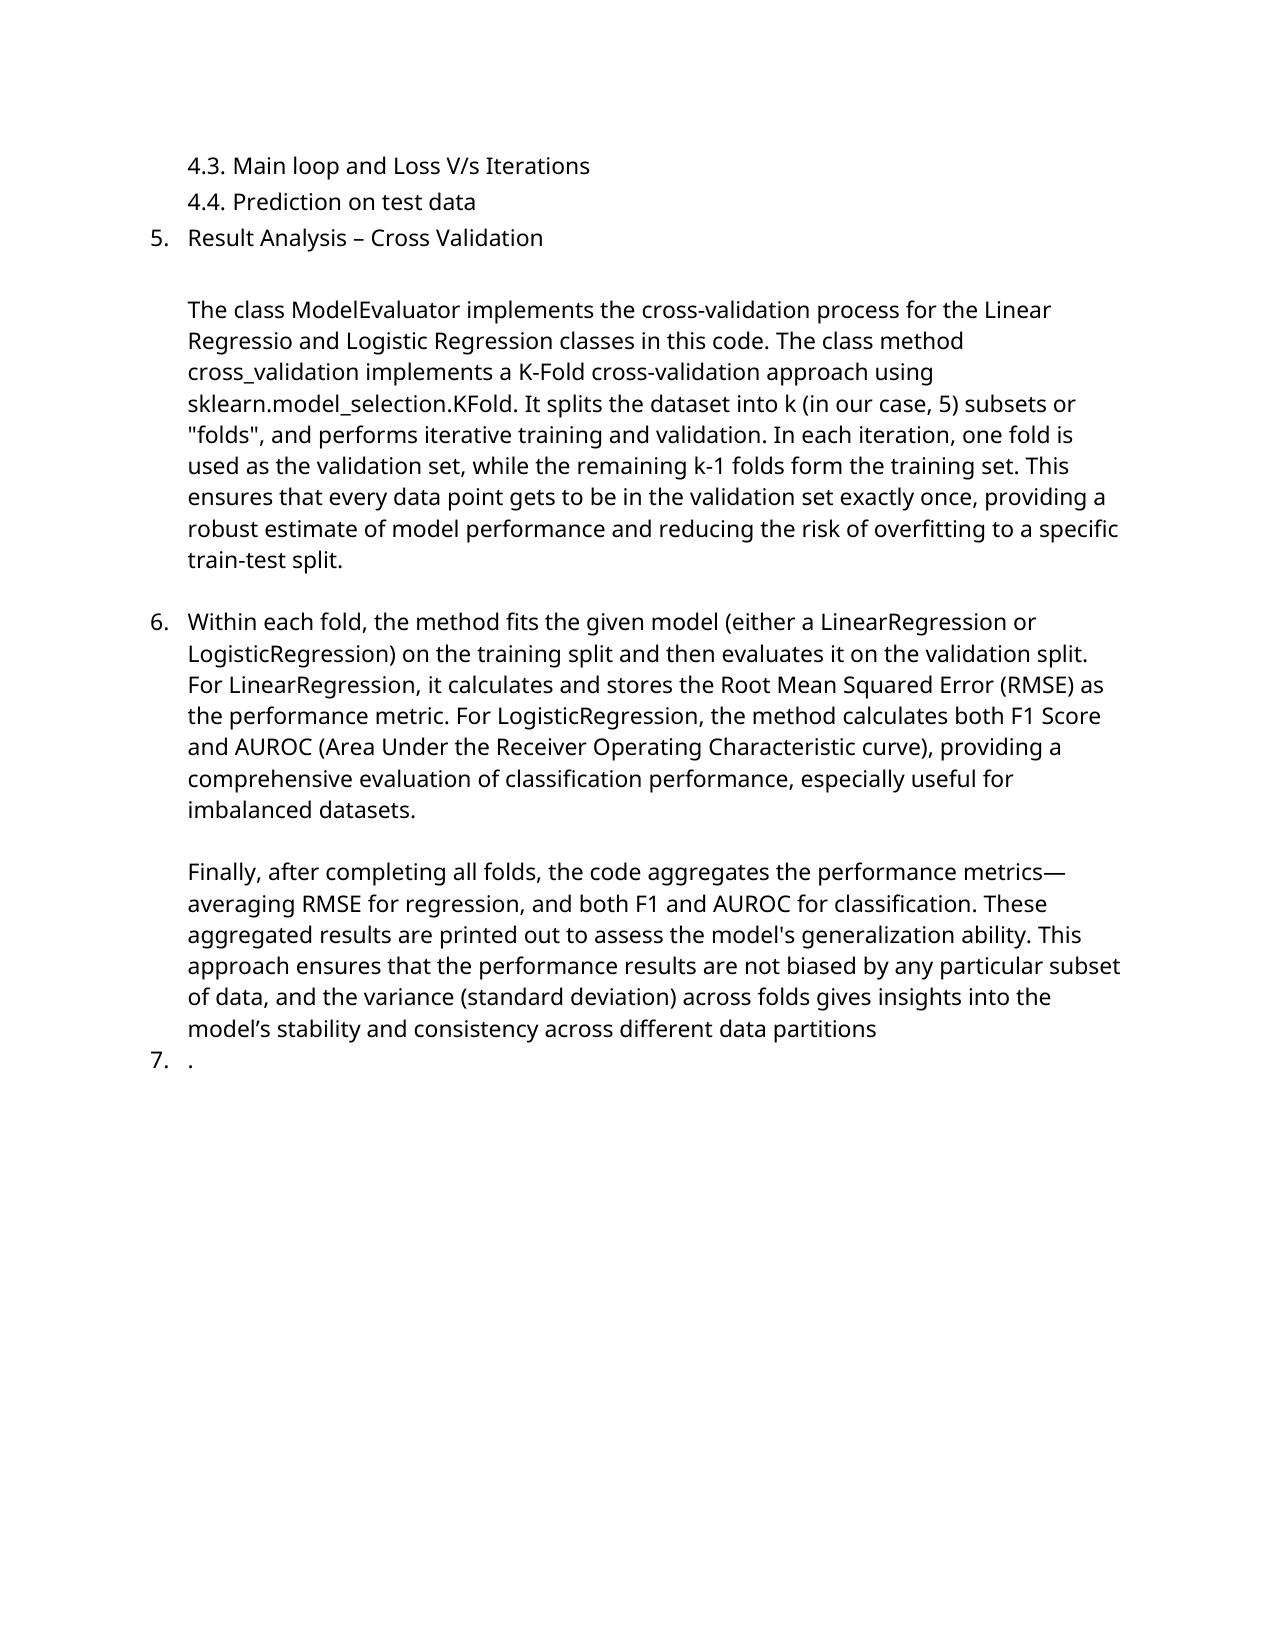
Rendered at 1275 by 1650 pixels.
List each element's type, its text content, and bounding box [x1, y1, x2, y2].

list Within each fold, the method fits the given model (either a LinearRegression or LogisticRegression) on the training split and then evaluates it on the validation split. For LinearRegression, it calculates and stores the Root Mean Squared Error (RMSE) as the performance metric. For LogisticRegression, the method calculates both F1 Score and AUROC (Area Under the Receiver Operating Characteristic curve), providing a comprehensive evaluation of classification performance, especially useful for imbalanced datasets. [150, 606, 1125, 825]
list Result Analysis – Cross Validation [150, 222, 1125, 253]
list Finally, after completing all folds, the code aggregates the performance metrics—averaging RMSE for regression, and both F1 and AUROC for classification. These aggregated results are printed out to assess the model's generalization ability. This approach ensures that the performance results are not biased by any particular subset of data, and the variance (standard deviation) across folds gives insights into the model’s stability and consistency across different data partitions [187, 856, 1125, 1044]
list Prediction on test data [187, 186, 1125, 217]
list Main loop and Loss V/s Iterations [187, 150, 1125, 181]
list The class ModelEvaluator implements the cross-validation process for the Linear Regressio and Logistic Regression classes in this code. The class method cross_validation implements a K-Fold cross-validation approach using sklearn.model_selection.KFold. It splits the dataset into k (in our case, 5) subsets or "folds", and performs iterative training and validation. In each iteration, one fold is used as the validation set, while the remaining k-1 folds form the training set. This ensures that every data point gets to be in the validation set exactly once, providing a robust estimate of model performance and reducing the risk of overfitting to a specific train-test split. [187, 294, 1125, 575]
list . [150, 1044, 1125, 1075]
